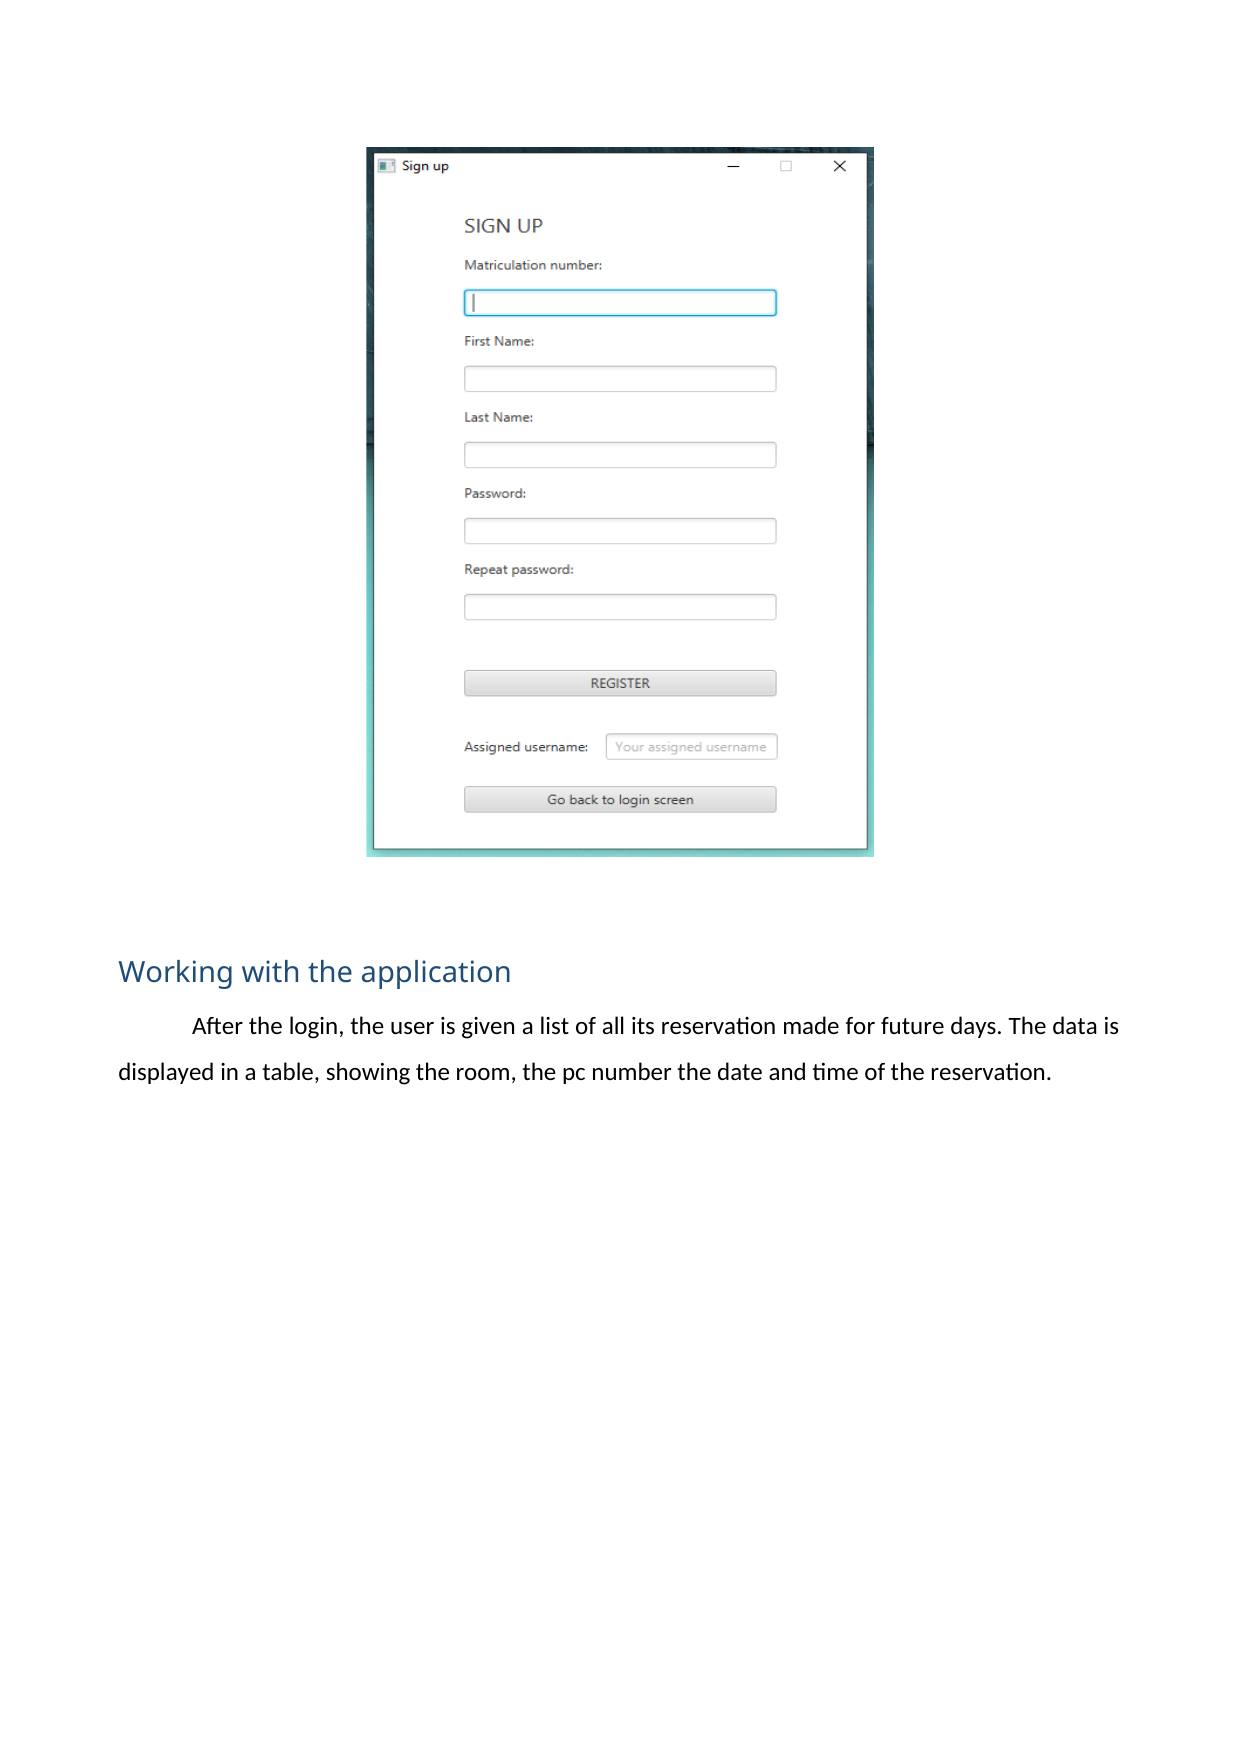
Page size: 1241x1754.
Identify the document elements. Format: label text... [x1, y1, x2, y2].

picture [366, 147, 874, 857]
text After the login, the user is given a list of all its reservation made for future days. The data is displayed in a table, showing the room, the pc number the date and time of the reservation. [118, 1011, 1122, 1087]
subtitle Working with the application [118, 951, 1122, 991]
